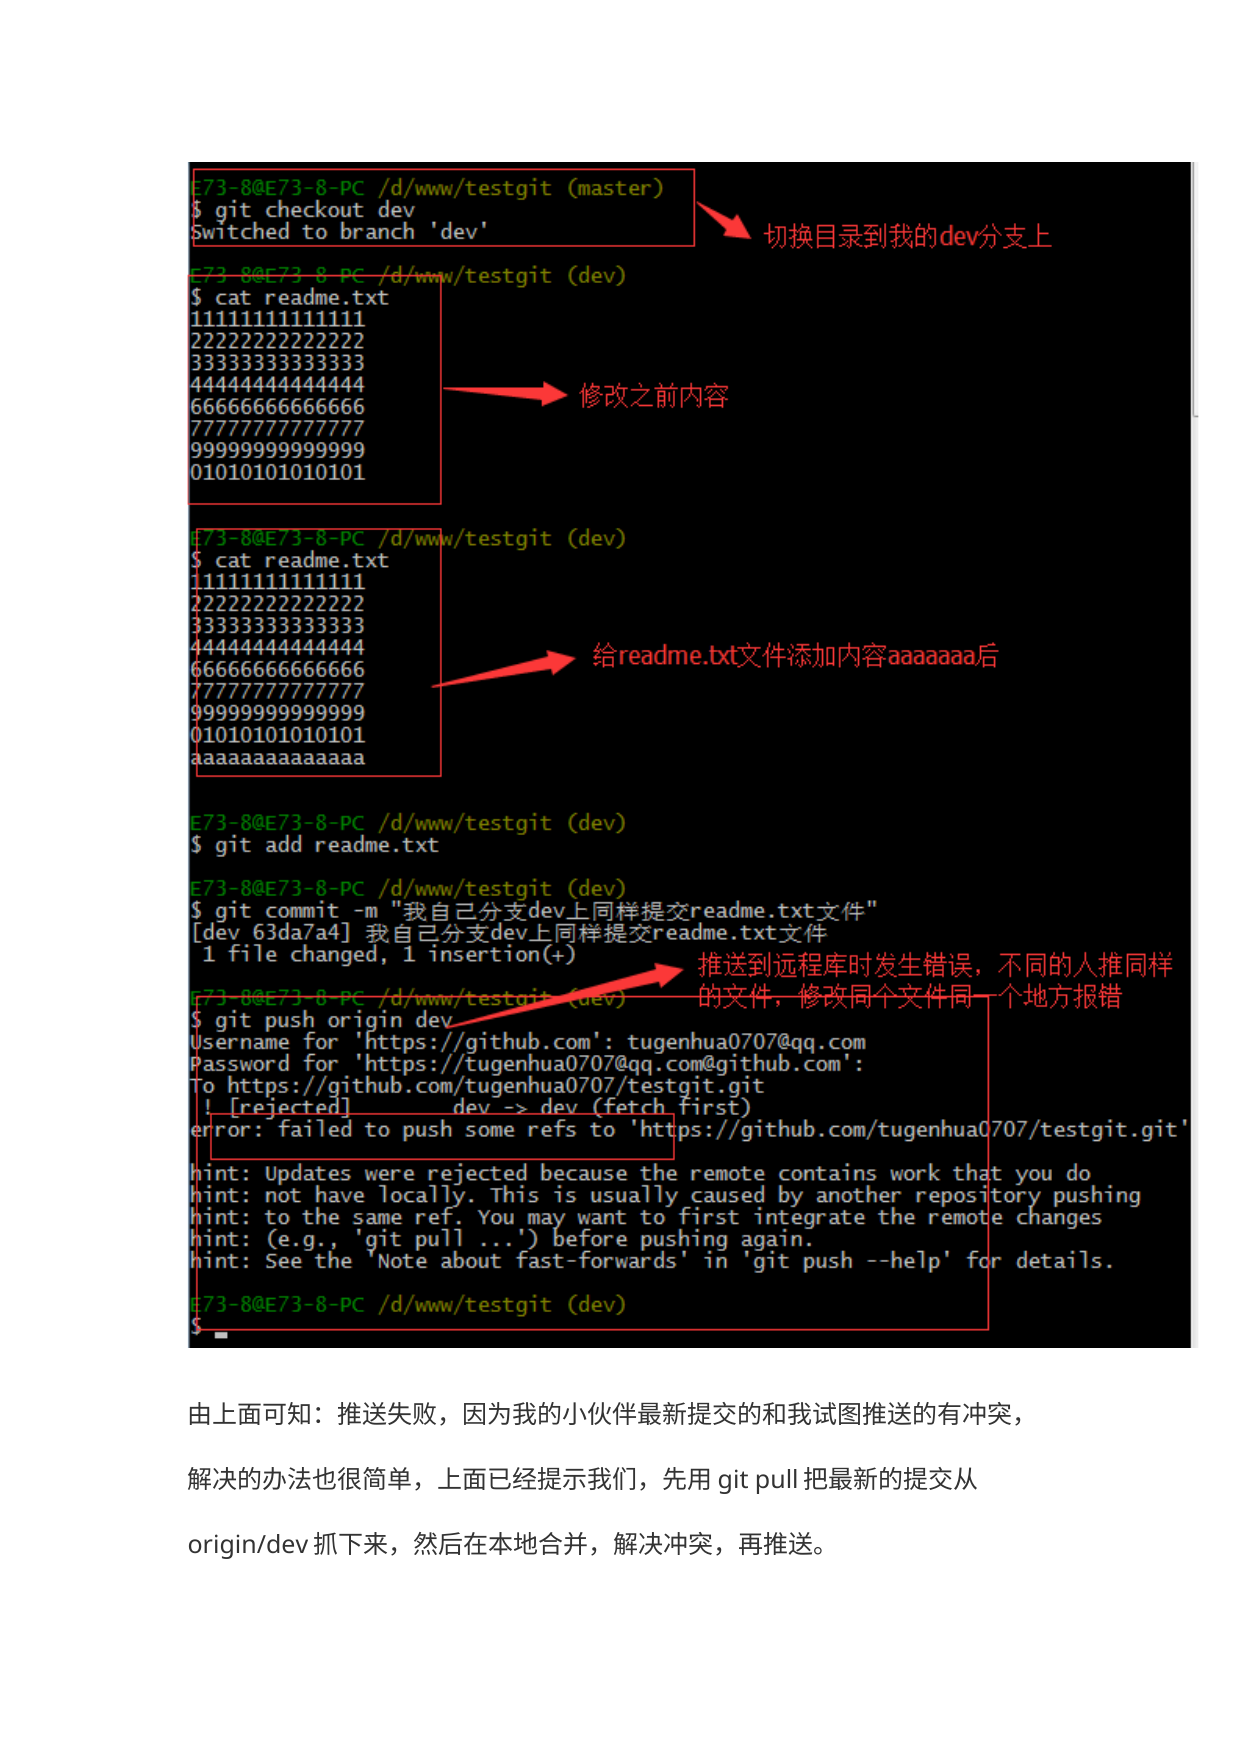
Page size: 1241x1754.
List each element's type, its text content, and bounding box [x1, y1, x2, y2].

text 由上面可知：推送失败，因为我的小伙伴最新提交的和我试图推送的有冲突，解决的办法也很简单，上面已经提示我们，先用git pull把最新的提交从origin/dev抓下来，然后在本地合并，解决冲突，再推送。 [187, 1380, 1053, 1575]
picture [187, 162, 1199, 1348]
